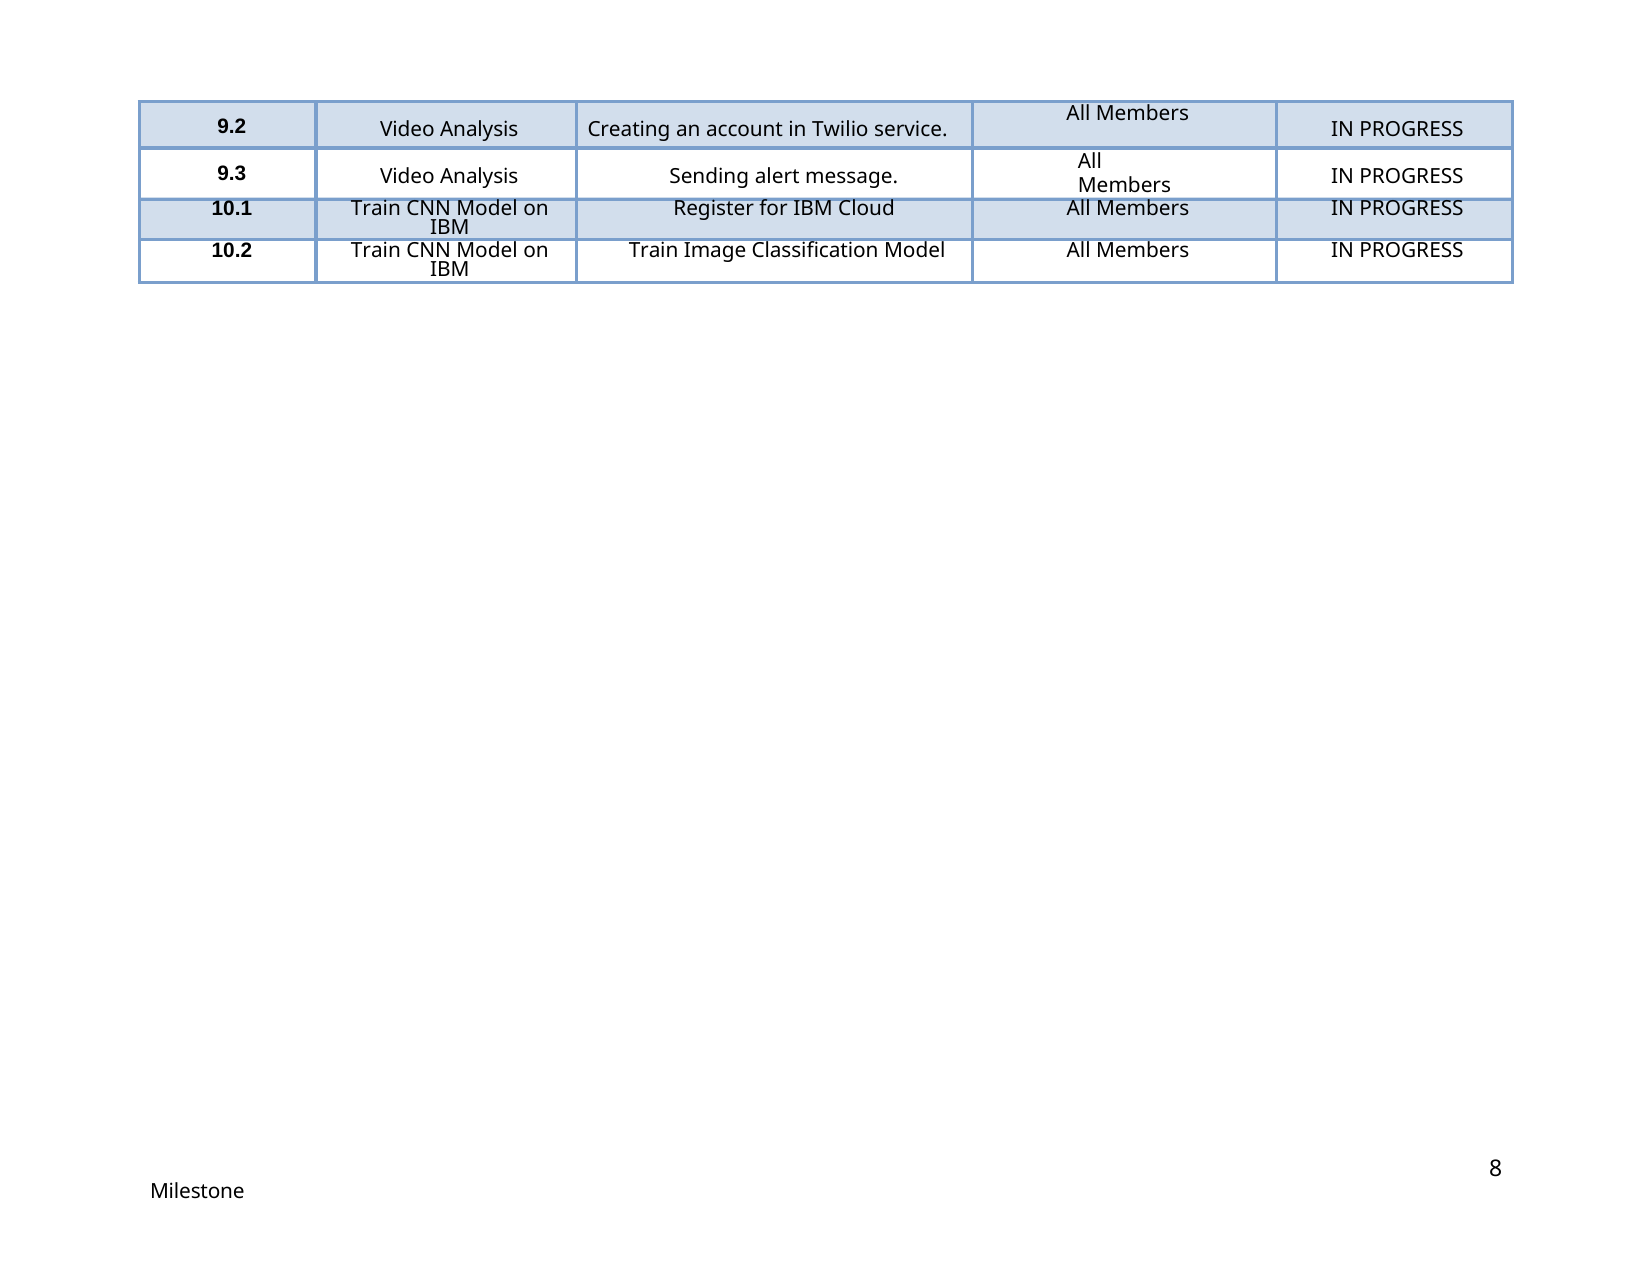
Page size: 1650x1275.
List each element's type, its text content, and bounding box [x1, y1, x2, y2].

table_cell IN PROGRESS [1278, 241, 1511, 281]
table_cell Register for IBM Cloud [578, 201, 971, 238]
table_cell Train CNN Model on IBM [318, 241, 575, 281]
table_cell Video Analysis [318, 103, 575, 146]
table_cell All Members [974, 103, 1275, 146]
table_cell 9.2 [141, 103, 314, 146]
table_cell IN PROGRESS [1278, 201, 1511, 238]
table_cell All Members [974, 241, 1275, 281]
table_cell 10.1 [141, 201, 314, 238]
table_cell Video Analysis [318, 150, 575, 197]
table_cell Sending alert message. [578, 150, 971, 197]
table_cell Train Image Classification Model [578, 241, 971, 281]
table_cell IN PROGRESS [1278, 103, 1511, 146]
table_cell All Members [974, 150, 1275, 197]
table_cell Train CNN Model on IBM [318, 201, 575, 238]
table_cell IN PROGRESS [1278, 150, 1511, 197]
table_cell 10.2 [141, 241, 314, 281]
table_cell Creating an account in Twilio service. [578, 103, 971, 146]
table_cell All Members [974, 201, 1275, 238]
table_cell 9.3 [141, 150, 314, 197]
